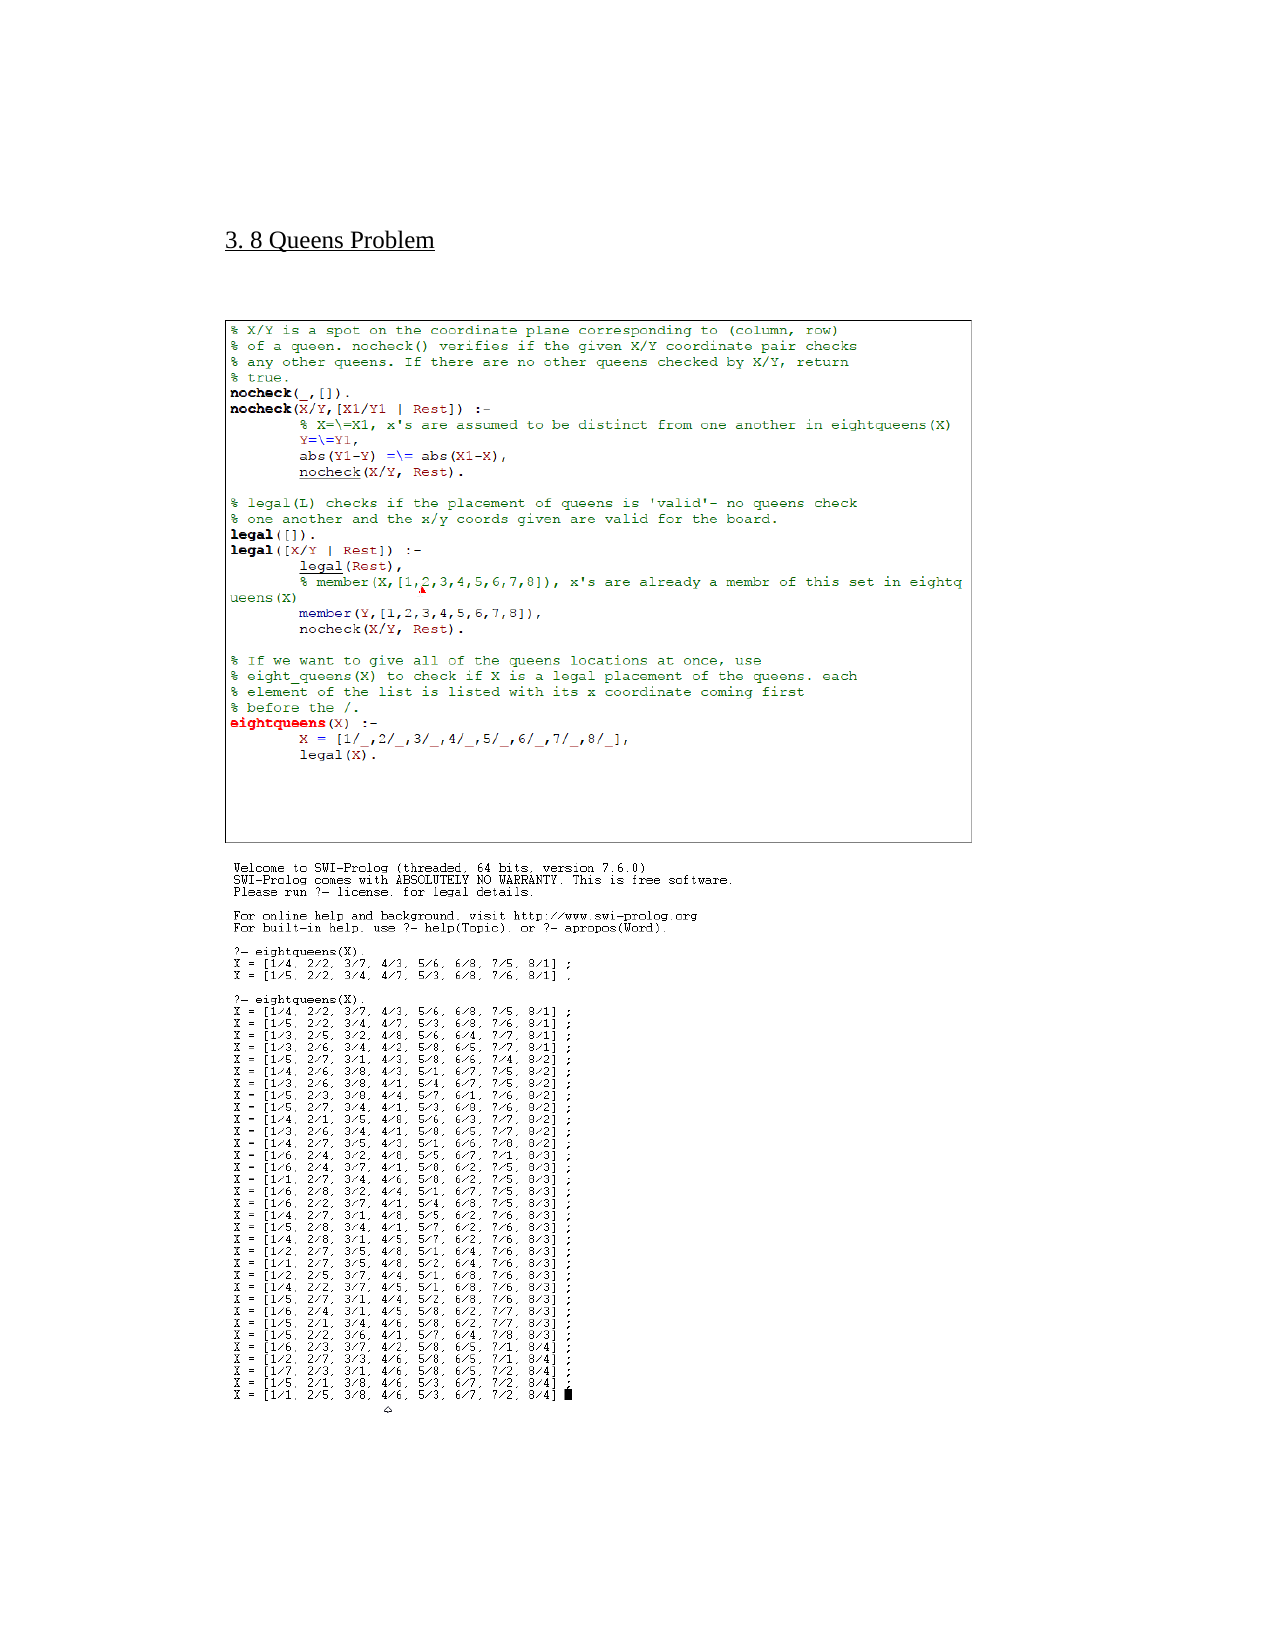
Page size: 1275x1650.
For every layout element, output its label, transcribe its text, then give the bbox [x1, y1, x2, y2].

picture [225, 861, 881, 1413]
text 3. 8 Queens Problem [225, 225, 1050, 254]
picture [225, 320, 972, 843]
